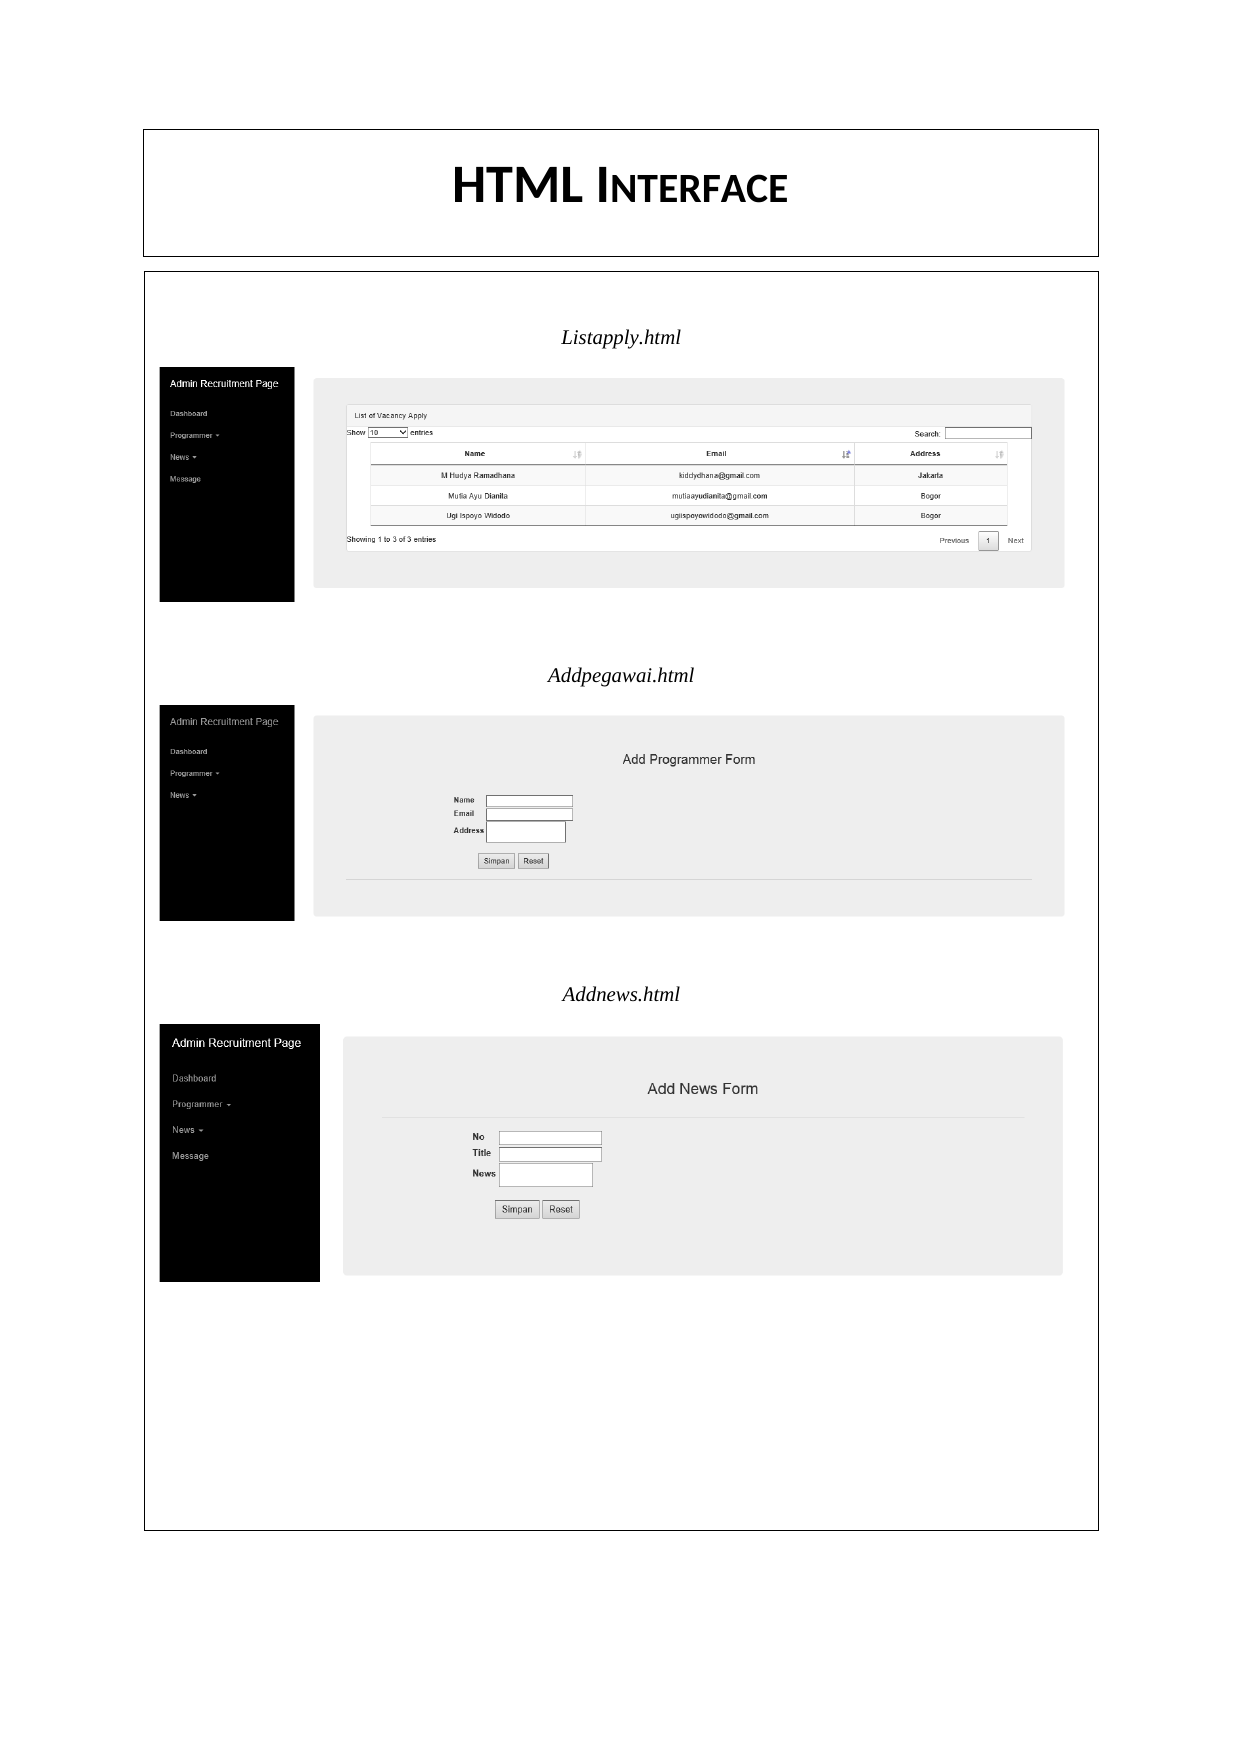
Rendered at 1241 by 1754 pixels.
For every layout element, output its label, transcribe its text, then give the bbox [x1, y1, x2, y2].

picture [159, 1024, 1083, 1282]
picture [159, 705, 1083, 921]
picture [159, 367, 1083, 602]
text HTML INTERFACE [150, 150, 1090, 216]
